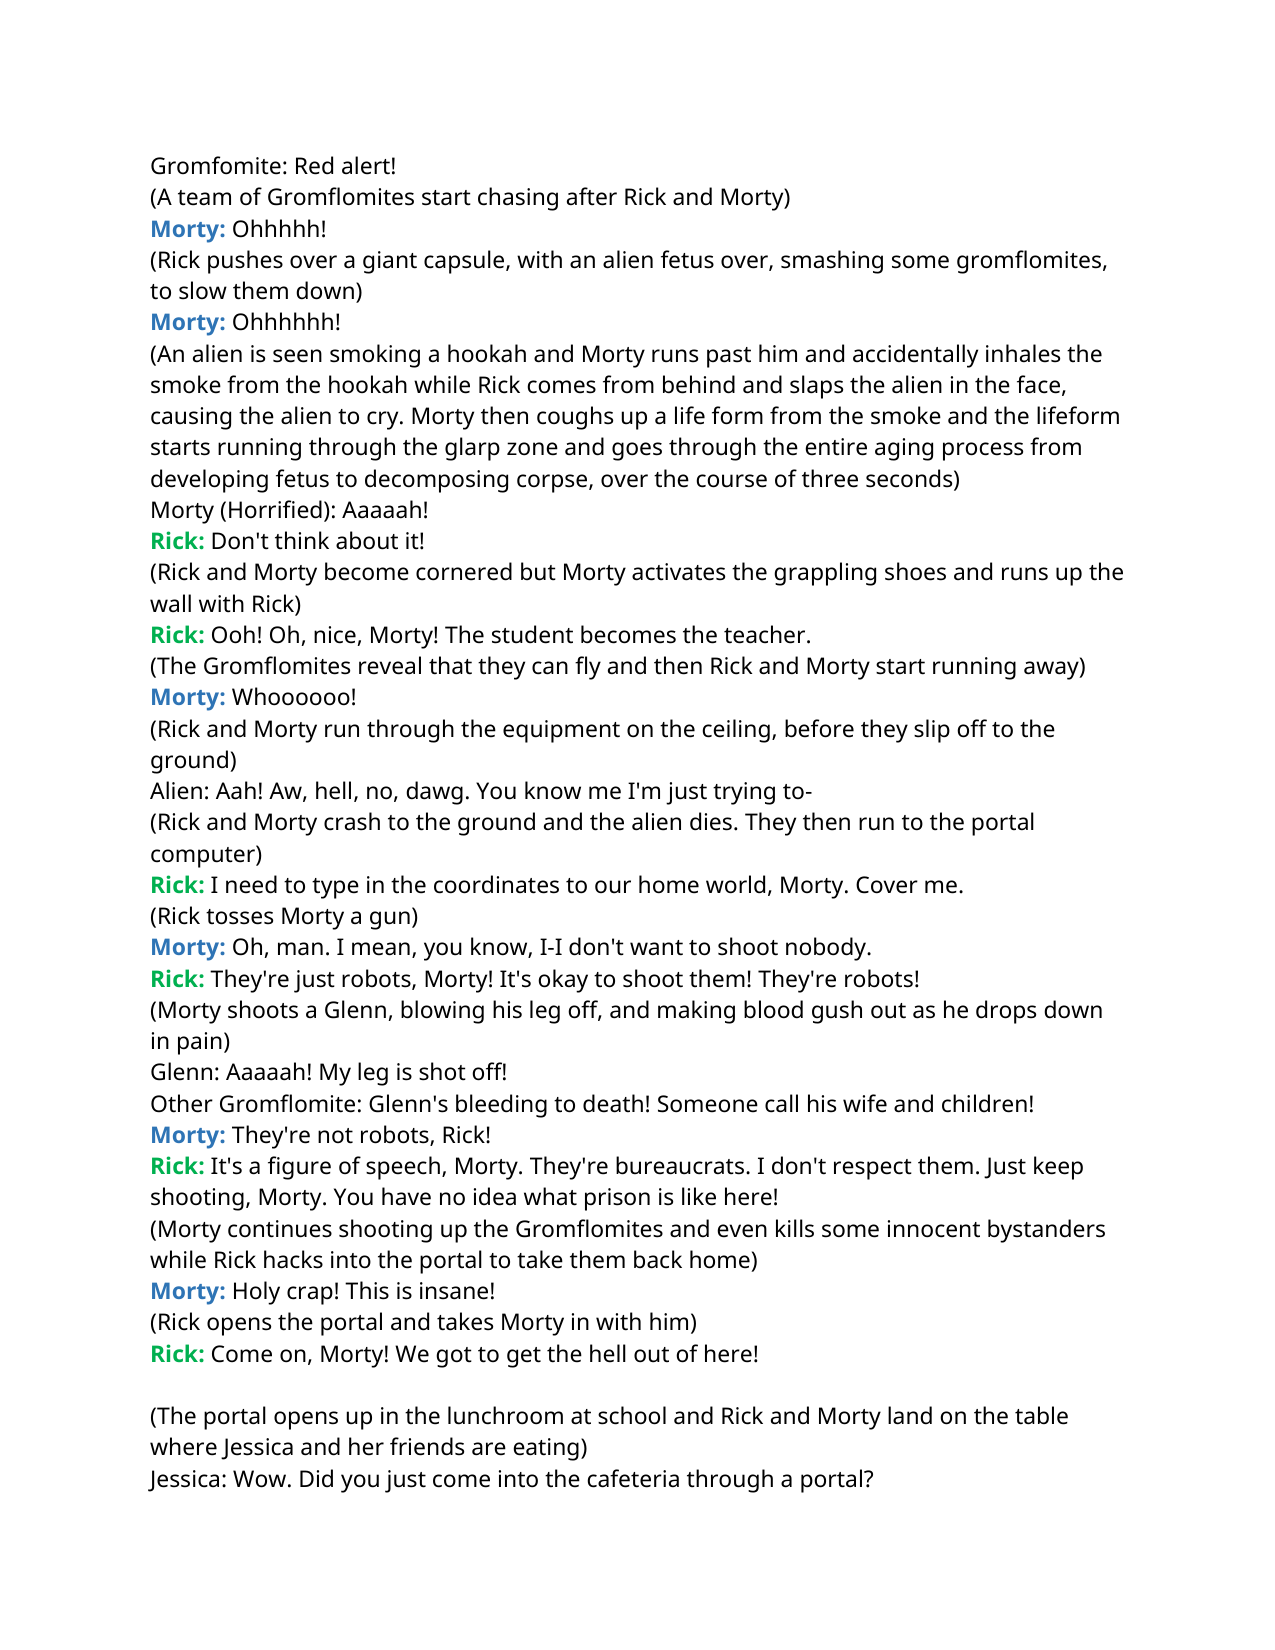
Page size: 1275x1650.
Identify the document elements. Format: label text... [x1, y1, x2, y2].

text Rick: Don't think about it! [150, 525, 1125, 556]
text (Morty continues shooting up the Gromflomites and even kills some innocent bystanders while Rick hacks into the portal to take them back home) [150, 1212, 1125, 1275]
text Morty: Ohhhhh! [150, 212, 1125, 244]
text (Rick and Morty become cornered but Morty activates the grappling shoes and runs up the wall with Rick) [150, 556, 1125, 619]
text (Rick and Morty run through the equipment on the ceiling, before they slip off to the ground) [150, 712, 1125, 775]
text Jessica: Wow. Did you just come into the cafeteria through a portal? [150, 1462, 1125, 1494]
text (Rick and Morty crash to the ground and the alien dies. They then run to the portal computer) [150, 806, 1125, 869]
text Rick: Ooh! Oh, nice, Morty! The student becomes the teacher. [150, 619, 1125, 650]
text (A team of Gromflomites start chasing after Rick and Morty) [150, 181, 1125, 212]
text Morty: Holy crap! This is insane! [150, 1275, 1125, 1306]
text (Rick pushes over a giant capsule, with an alien fetus over, smashing some gromflomites, to slow them down) [150, 244, 1125, 306]
text Morty: Whoooooo! [150, 681, 1125, 712]
text (Morty shoots a Glenn, blowing his leg off, and making blood gush out as he drops down in pain) [150, 994, 1125, 1056]
text Other Gromflomite: Glenn's bleeding to death! Someone call his wife and children! [150, 1087, 1125, 1119]
text (An alien is seen smoking a hookah and Morty runs past him and accidentally inhales the smoke from the hookah while Rick comes from behind and slaps the alien in the face, causing the alien to cry. Morty then coughs up a life form from the smoke and the lifeform starts running through the glarp zone and goes through the entire aging process from developing fetus to decomposing corpse, over the course of three seconds) [150, 337, 1125, 494]
text Rick: They're just robots, Morty! It's okay to shoot them! They're robots! [150, 962, 1125, 994]
text Gromfomite: Red alert! [150, 150, 1125, 181]
text Morty: Ohhhhhh! [150, 306, 1125, 337]
text Alien: Aah! Aw, hell, no, dawg. You know me I'm just trying to- [150, 775, 1125, 806]
text Rick: It's a figure of speech, Morty. They're bureaucrats. I don't respect them. Just keep shooting, Morty. You have no idea what prison is like here! [150, 1150, 1125, 1212]
text (The portal opens up in the lunchroom at school and Rick and Morty land on the table where Jessica and her friends are eating) [150, 1400, 1125, 1462]
text Rick: I need to type in the coordinates to our home world, Morty. Cover me. [150, 869, 1125, 900]
text (The Gromflomites reveal that they can fly and then Rick and Morty start running away) [150, 650, 1125, 681]
text Morty: They're not robots, Rick! [150, 1119, 1125, 1150]
text Rick: Come on, Morty! We got to get the hell out of here! [150, 1337, 1125, 1369]
text (Rick opens the portal and takes Morty in with him) [150, 1306, 1125, 1337]
text Glenn: Aaaaah! My leg is shot off! [150, 1056, 1125, 1087]
text Morty: Oh, man. I mean, you know, I-I don't want to shoot nobody. [150, 931, 1125, 962]
text (Rick tosses Morty a gun) [150, 900, 1125, 931]
text Morty (Horrified): Aaaaah! [150, 494, 1125, 525]
